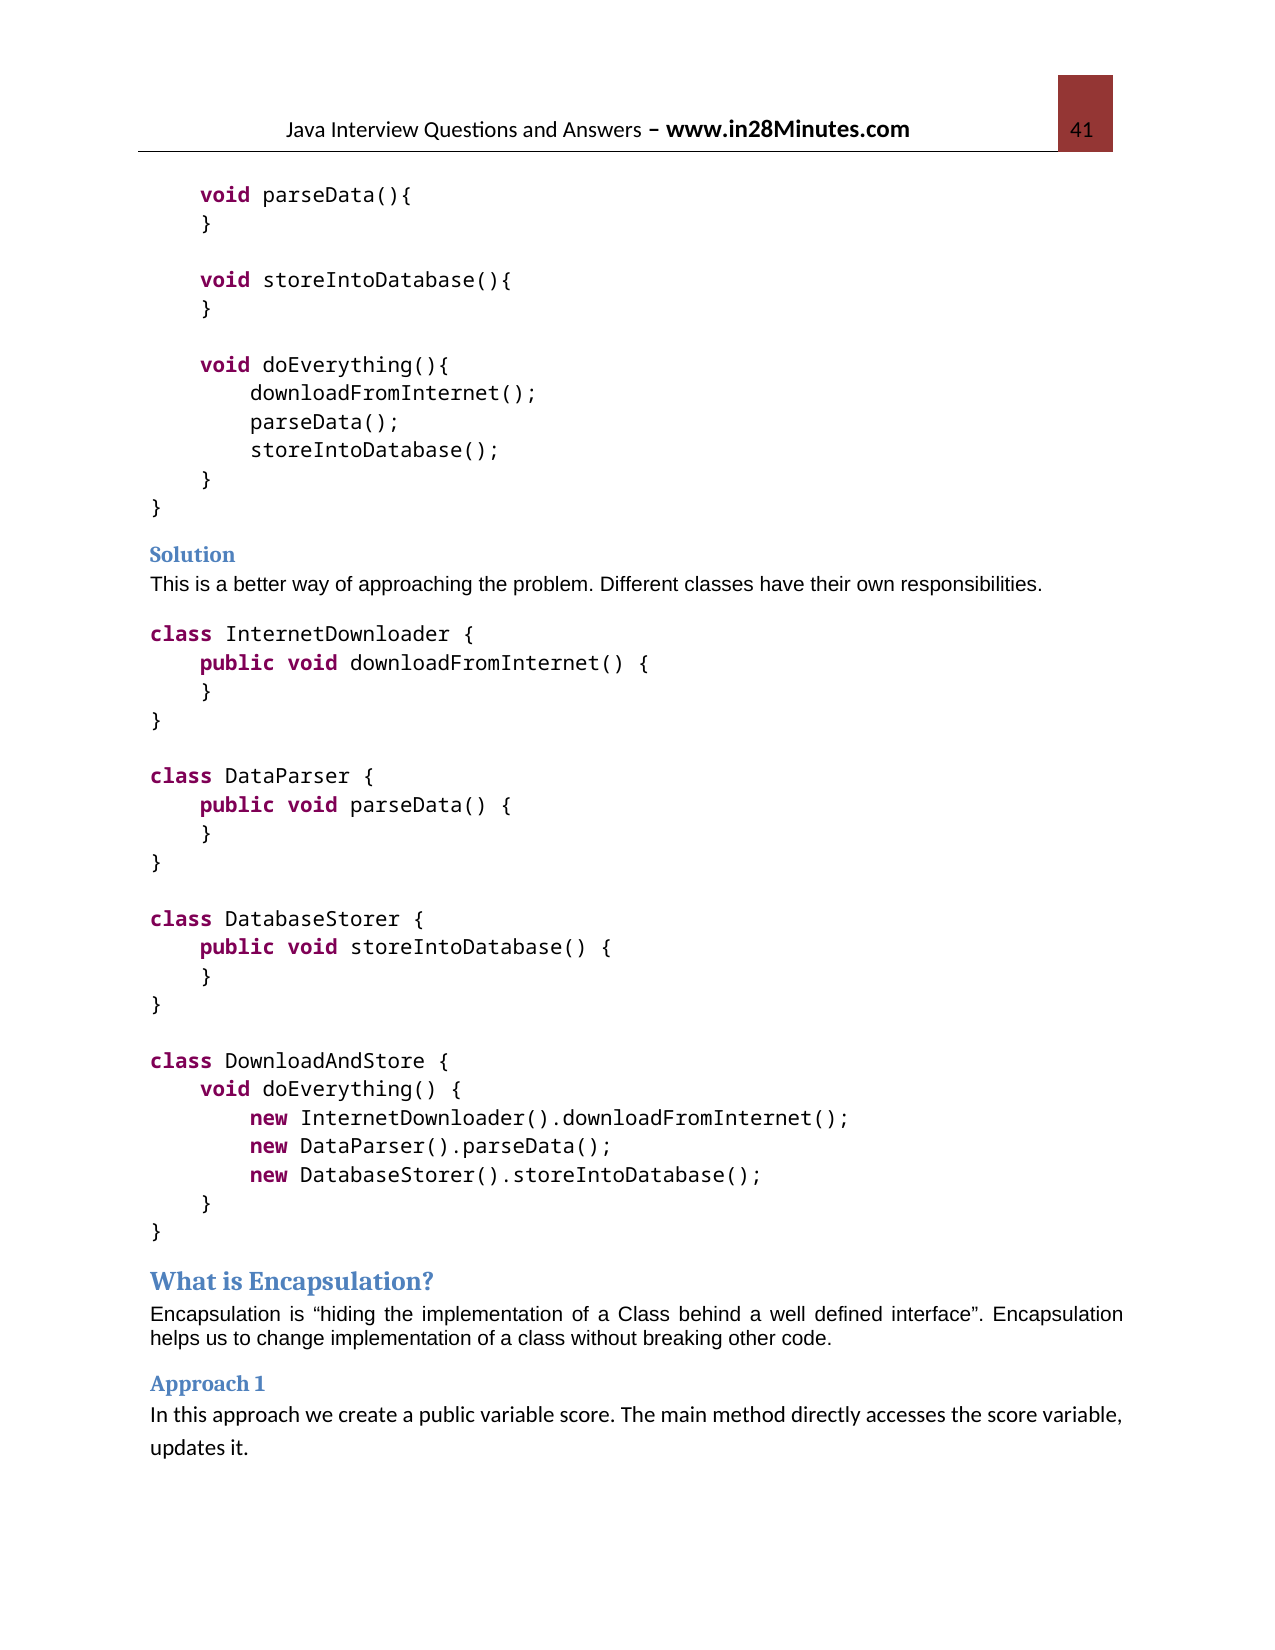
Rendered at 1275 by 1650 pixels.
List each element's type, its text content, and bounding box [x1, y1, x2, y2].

text } [150, 1188, 1125, 1217]
text public void downloadFromInternet() { [150, 648, 1125, 676]
text void storeIntoDatabase(){ [150, 265, 1125, 293]
subtitle Solution [150, 541, 1125, 568]
text } [150, 818, 1125, 847]
text } [150, 847, 1125, 875]
text storeIntoDatabase(); [150, 435, 1125, 464]
text Encapsulation is “hiding the implementation of a Class behind a well defined interface”. Encapsulation helps us to change implementation of a class without breaking other code. [150, 1302, 1125, 1349]
text } [150, 989, 1125, 1018]
text This is a better way of approaching the problem. Different classes have their own responsibilities. [150, 572, 1125, 596]
text parseData(); [150, 407, 1125, 435]
text } [150, 293, 1125, 322]
text public void storeIntoDatabase() { [150, 932, 1125, 961]
text downloadFromInternet(); [150, 378, 1125, 407]
text In this approach we create a public variable score. The main method directly accesses the score variable, updates it. [150, 1401, 1125, 1461]
subtitle Approach 1 [150, 1370, 1125, 1397]
text void doEverything(){ [150, 350, 1125, 378]
text new DataParser().parseData(); [150, 1131, 1125, 1160]
text } [150, 705, 1125, 733]
text public void parseData() { [150, 790, 1125, 818]
text } [150, 208, 1125, 237]
text } [150, 1217, 1125, 1245]
text } [150, 492, 1125, 521]
text class DatabaseStorer { [150, 904, 1125, 932]
text class DataParser { [150, 762, 1125, 790]
text } [150, 961, 1125, 989]
text class InternetDownloader { [150, 619, 1125, 648]
text class DownloadAndStore { [150, 1046, 1125, 1074]
text void doEverything() { [150, 1074, 1125, 1103]
text } [150, 464, 1125, 492]
text new DatabaseStorer().storeIntoDatabase(); [150, 1160, 1125, 1188]
subtitle What is Encapsulation? [150, 1266, 1125, 1297]
text } [150, 676, 1125, 705]
text new InternetDownloader().downloadFromInternet(); [150, 1103, 1125, 1131]
text void parseData(){ [150, 180, 1125, 208]
